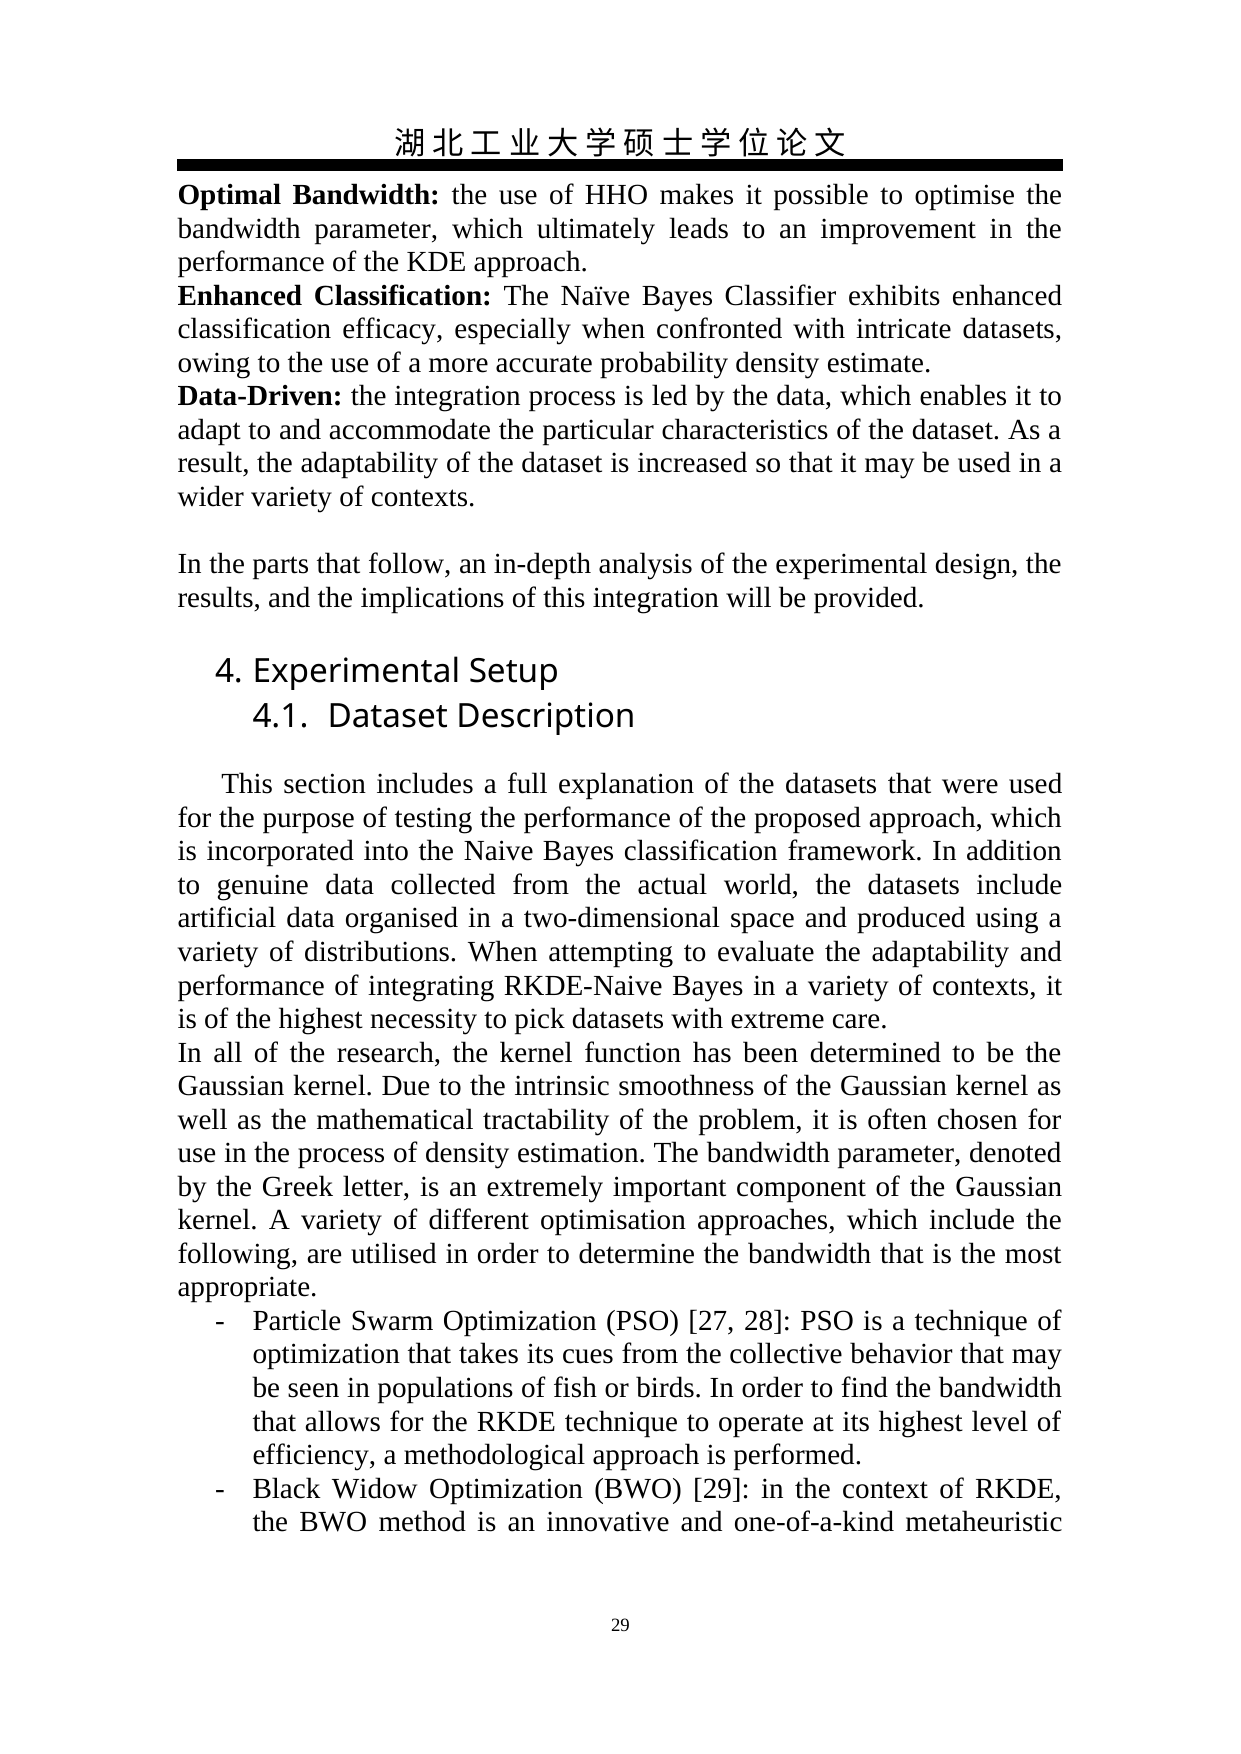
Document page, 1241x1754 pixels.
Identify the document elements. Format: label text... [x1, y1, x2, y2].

text Enhanced Classification: The Naïve Bayes Classifier exhibits enhanced classification efficacy, especially when confronted with intricate datasets, owing to the use of a more accurate probability density estimate. [177, 278, 1063, 378]
text In all of the research, the kernel function has been determined to be the Gaussian kernel. Due to the intrinsic smoothness of the Gaussian kernel as well as the mathematical tractability of the problem, it is often chosen for use in the process of density estimation. The bandwidth parameter, denoted by the Greek letter, is an extremely important component of the Gaussian kernel. A variety of different optimisation approaches, which include the following, are utilised in order to determine the bandwidth that is the most appropriate. [177, 1035, 1063, 1303]
subtitle Dataset Description [252, 692, 1063, 738]
text In the parts that follow, an in-depth analysis of the experimental design, the results, and the implications of this integration will be provided. [177, 546, 1063, 613]
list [215, 1471, 1063, 1538]
text Data-Driven: the integration process is led by the data, which enables it to adapt to and accommodate the particular characteristics of the dataset. As a result, the adaptability of the dataset is increased so that it may be used in a wider variety of contexts. [177, 378, 1063, 513]
list Particle Swarm Optimization (PSO) [27, 28]: PSO is a technique of optimization that takes its cues from the collective behavior that may be seen in populations of fish or birds. In order to find the bandwidth that allows for the RKDE technique to operate at its highest level of efficiency, a methodological approach is performed. [215, 1303, 1063, 1471]
text This section includes a full explanation of the datasets that were used for the purpose of testing the performance of the proposed approach, which is incorporated into the Naive Bayes classification framework. In addition to genuine data collected from the actual world, the datasets include artificial data organised in a two-dimensional space and produced using a variety of distributions. When attempting to evaluate the adaptability and performance of integrating RKDE-Naive Bayes in a variety of contexts, it is of the highest necessity to pick datasets with extreme care. [177, 766, 1063, 1035]
text Optimal Bandwidth: the use of HHO makes it possible to optimise the bandwidth parameter, which ultimately leads to an improvement in the performance of the KDE approach. [177, 177, 1063, 278]
subtitle Experimental Setup [215, 647, 1063, 692]
